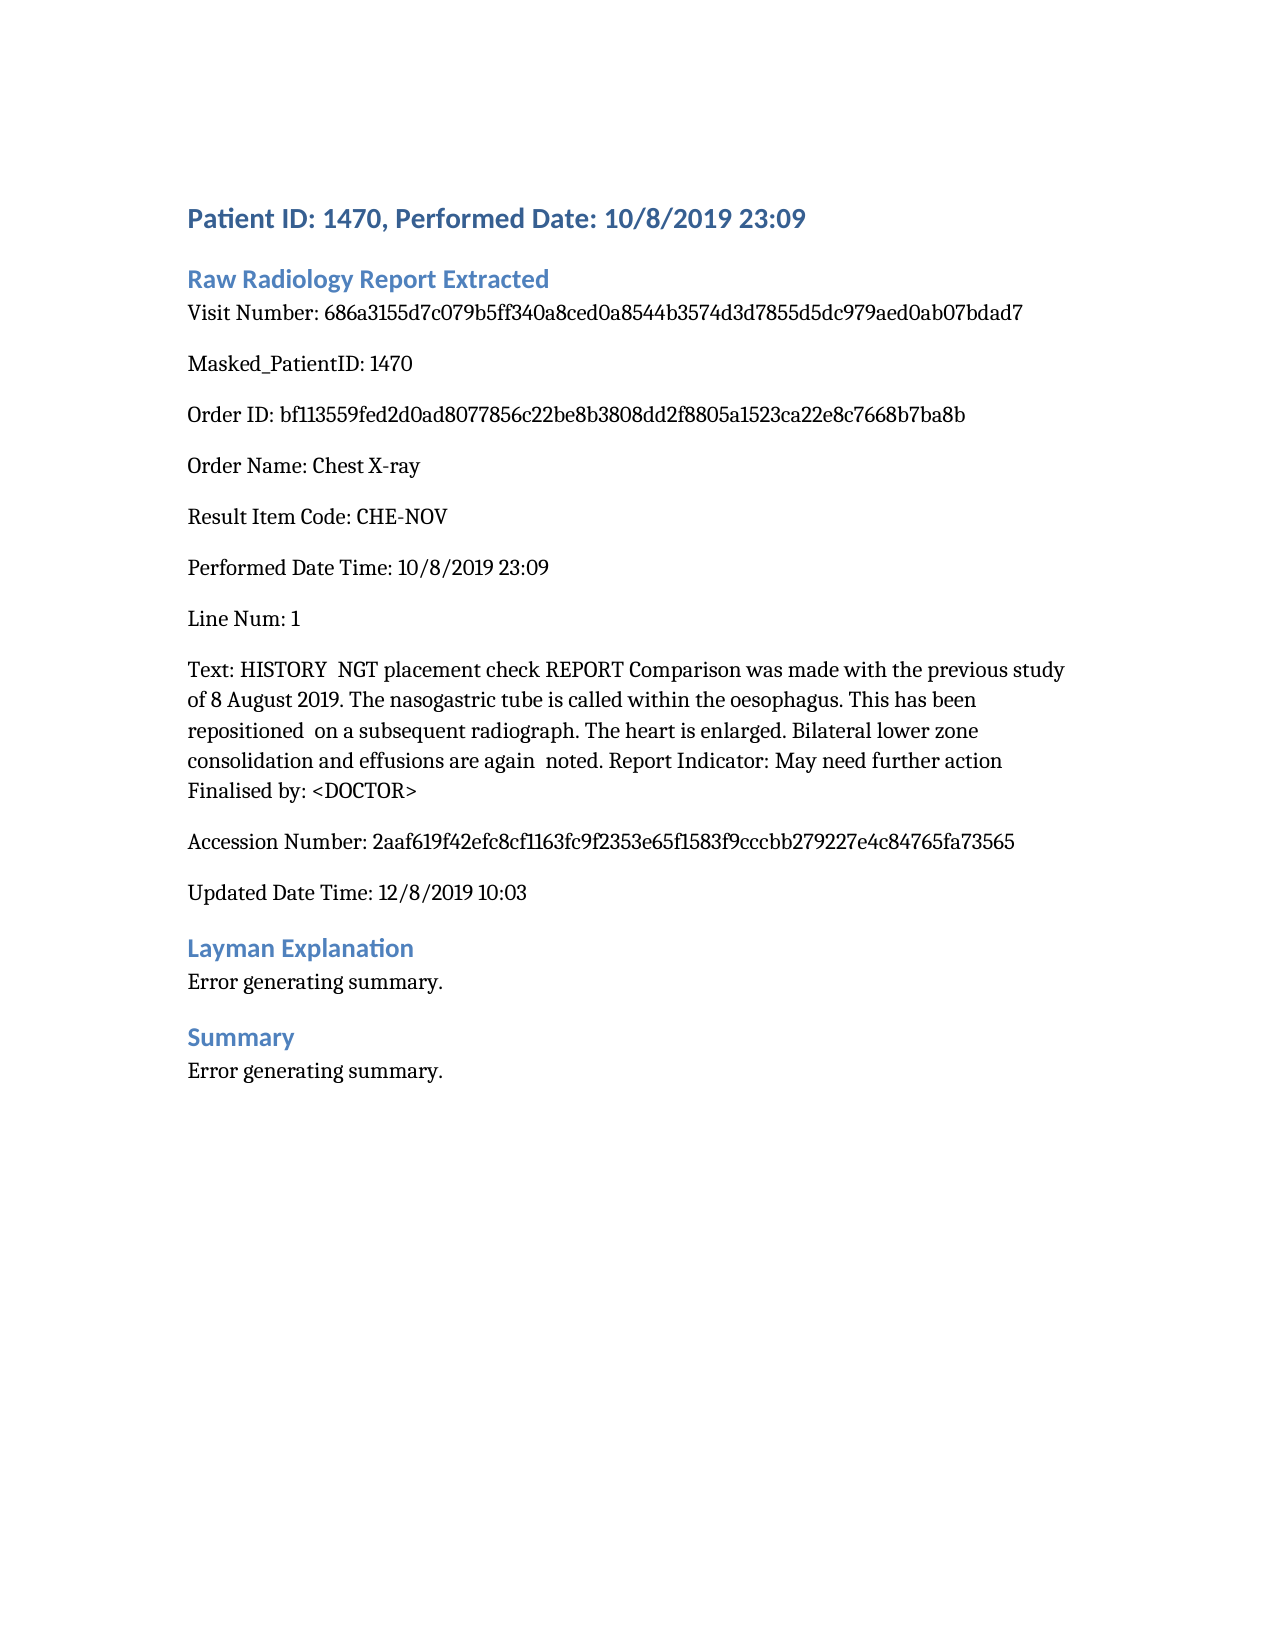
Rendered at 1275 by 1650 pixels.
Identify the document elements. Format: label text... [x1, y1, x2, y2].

subtitle Patient ID: 1470, Performed Date: 10/8/2019 23:09 [187, 200, 1087, 236]
text Error generating summary. [187, 969, 1087, 995]
text Masked_PatientID: 1470 [187, 351, 1087, 377]
text Accession Number: 2aaf619f42efc8cf1163fc9f2353e65f1583f9cccbb279227e4c84765fa73565 [187, 829, 1087, 855]
subtitle Summary [187, 1020, 1087, 1053]
text Line Num: 1 [187, 606, 1087, 632]
text Visit Number: 686a3155d7c079b5ff340a8ced0a8544b3574d3d7855d5dc979aed0ab07bdad7 [187, 300, 1087, 326]
text Error generating summary. [187, 1058, 1087, 1084]
text Performed Date Time: 10/8/2019 23:09 [187, 555, 1087, 581]
subtitle Raw Radiology Report Extracted [187, 262, 1087, 295]
text Order Name: Chest X-ray [187, 453, 1087, 479]
text Result Item Code: CHE-NOV [187, 504, 1087, 530]
subtitle Layman Explanation [187, 931, 1087, 964]
text Updated Date Time: 12/8/2019 10:03 [187, 880, 1087, 906]
text Text: HISTORY NGT placement check REPORT Comparison was made with the previous study of 8 August 2019. The nasogastric tube is called within the oesophagus. This has been repositioned on a subsequent radiograph. The heart is enlarged. Bilateral lower zone consolidation and effusions are again noted. Report Indicator: May need further action Finalised by: <DOCTOR> [187, 657, 1087, 804]
text Order ID: bf113559fed2d0ad8077856c22be8b3808dd2f8805a1523ca22e8c7668b7ba8b [187, 402, 1087, 428]
